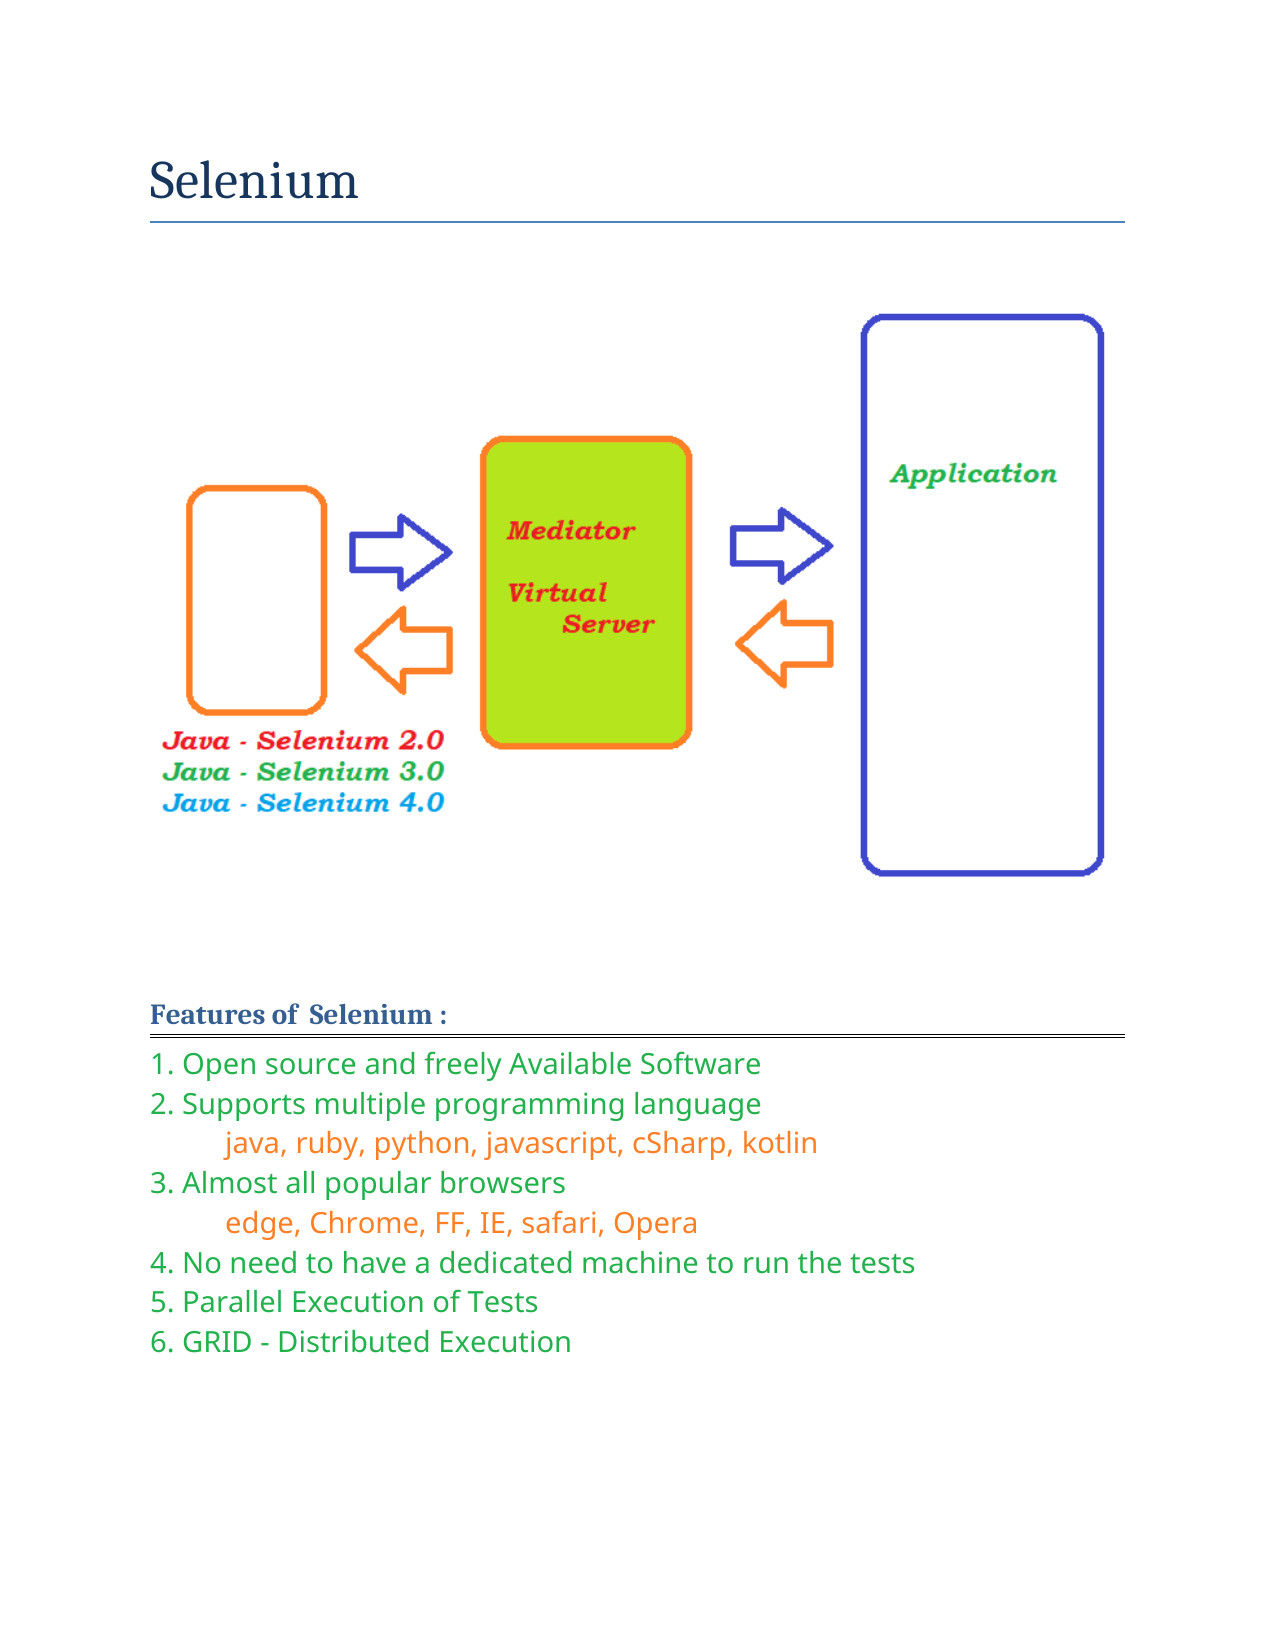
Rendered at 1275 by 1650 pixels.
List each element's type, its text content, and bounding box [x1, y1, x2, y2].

text 6. GRID - Distributed Execution [150, 1321, 1125, 1361]
text edge, Chrome, FF, IE, safari, Opera [150, 1202, 1125, 1242]
text 4. No need to have a dedicated machine to run the tests [150, 1242, 1125, 1282]
title Selenium [150, 150, 1125, 221]
text 1. Open source and freely Available Software [150, 1043, 1125, 1083]
text 2. Supports multiple programming language [150, 1083, 1125, 1123]
picture [150, 253, 1124, 891]
text java, ruby, python, javascript, cSharp, kotlin [150, 1123, 1125, 1162]
text 3. Almost all popular browsers [150, 1162, 1125, 1202]
subtitle Features of Selenium : [150, 998, 1125, 1034]
text 5. Parallel Execution of Tests [150, 1282, 1125, 1321]
